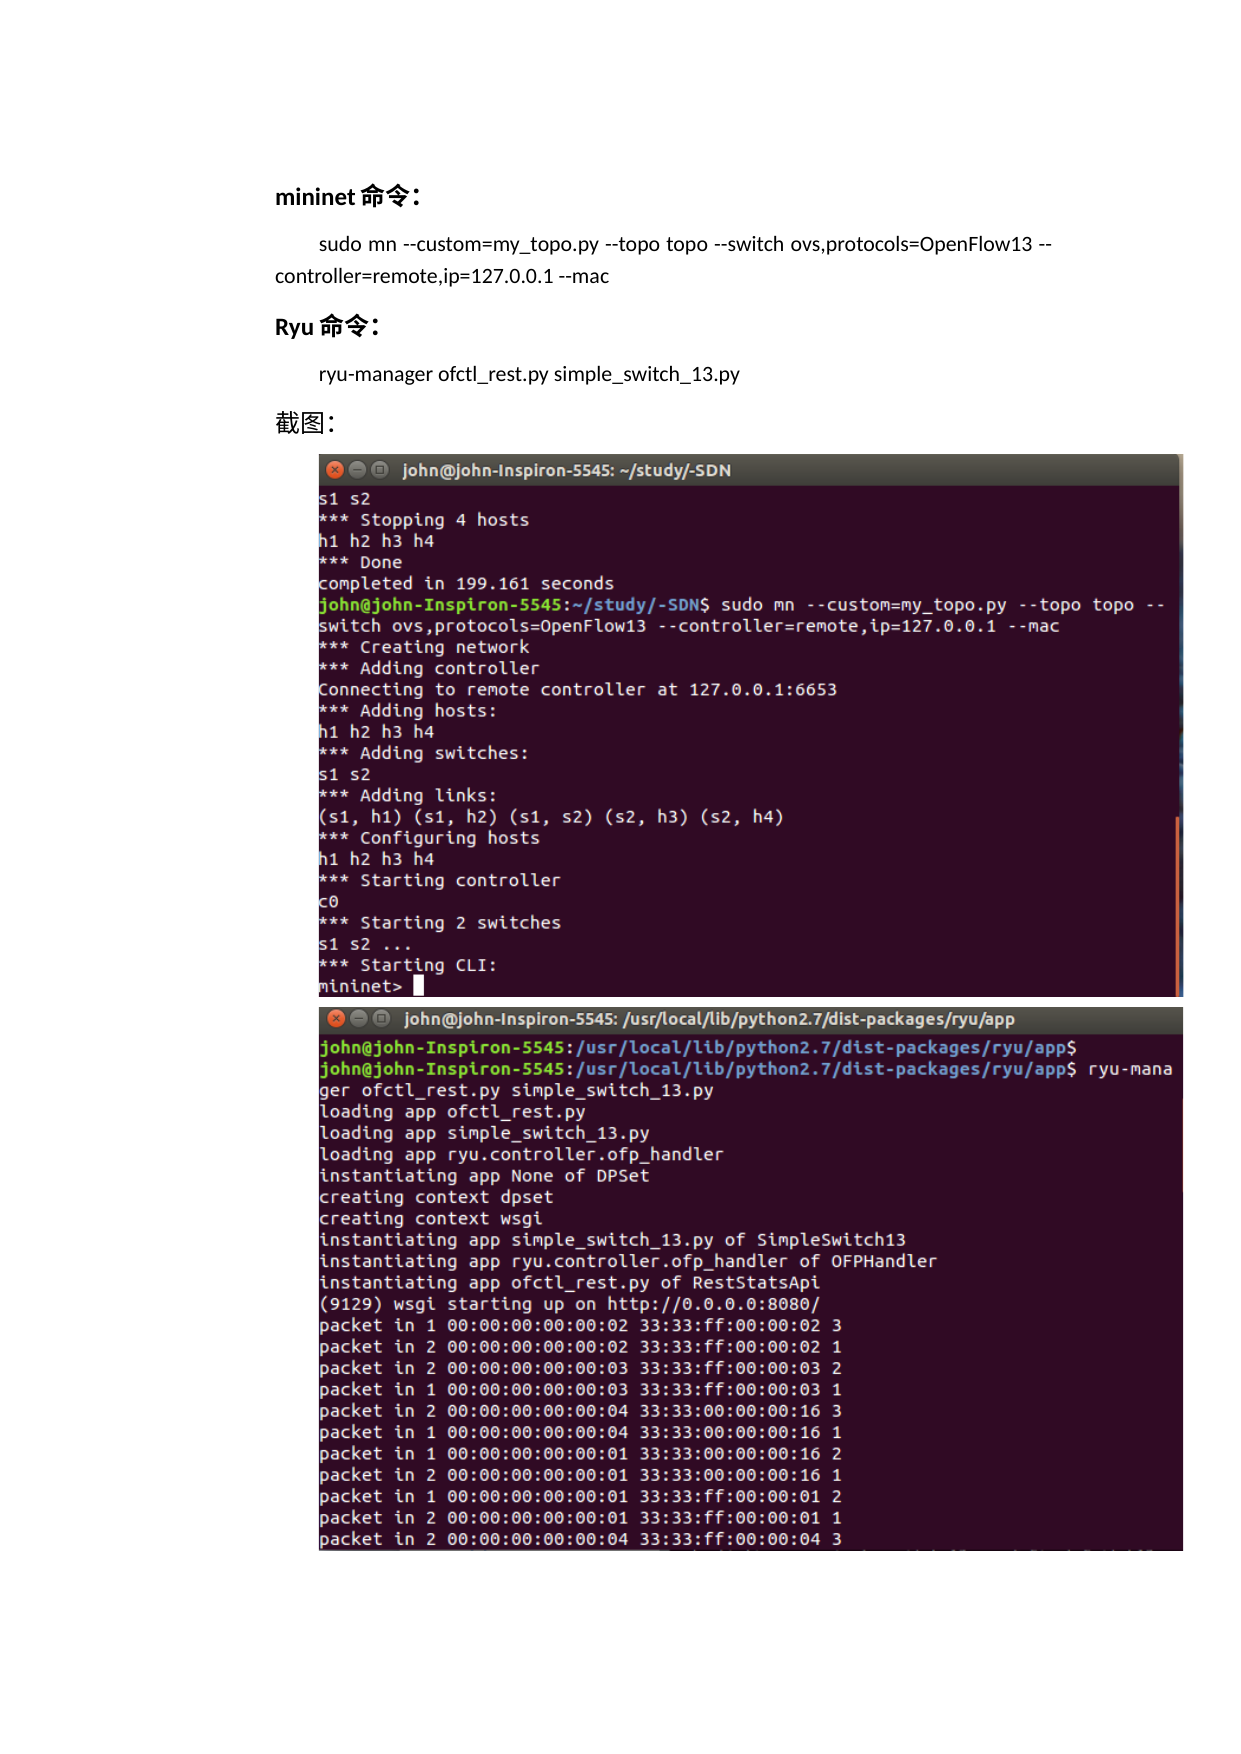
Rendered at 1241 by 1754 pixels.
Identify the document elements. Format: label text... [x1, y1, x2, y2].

text Ryu命令： [231, 292, 1053, 357]
text sudo mn --custom=my_topo.py --topo topo --switch ovs,protocols=OpenFlow13 --controller=remote,ip=127.0.0.1 --mac [275, 227, 1053, 292]
text ryu-manager ofctl_rest.py simple_switch_13.py [275, 357, 1053, 389]
text mininet命令： [231, 162, 1053, 227]
text 截图： [231, 389, 1053, 454]
picture [318, 1007, 1184, 1551]
picture [318, 454, 1184, 997]
